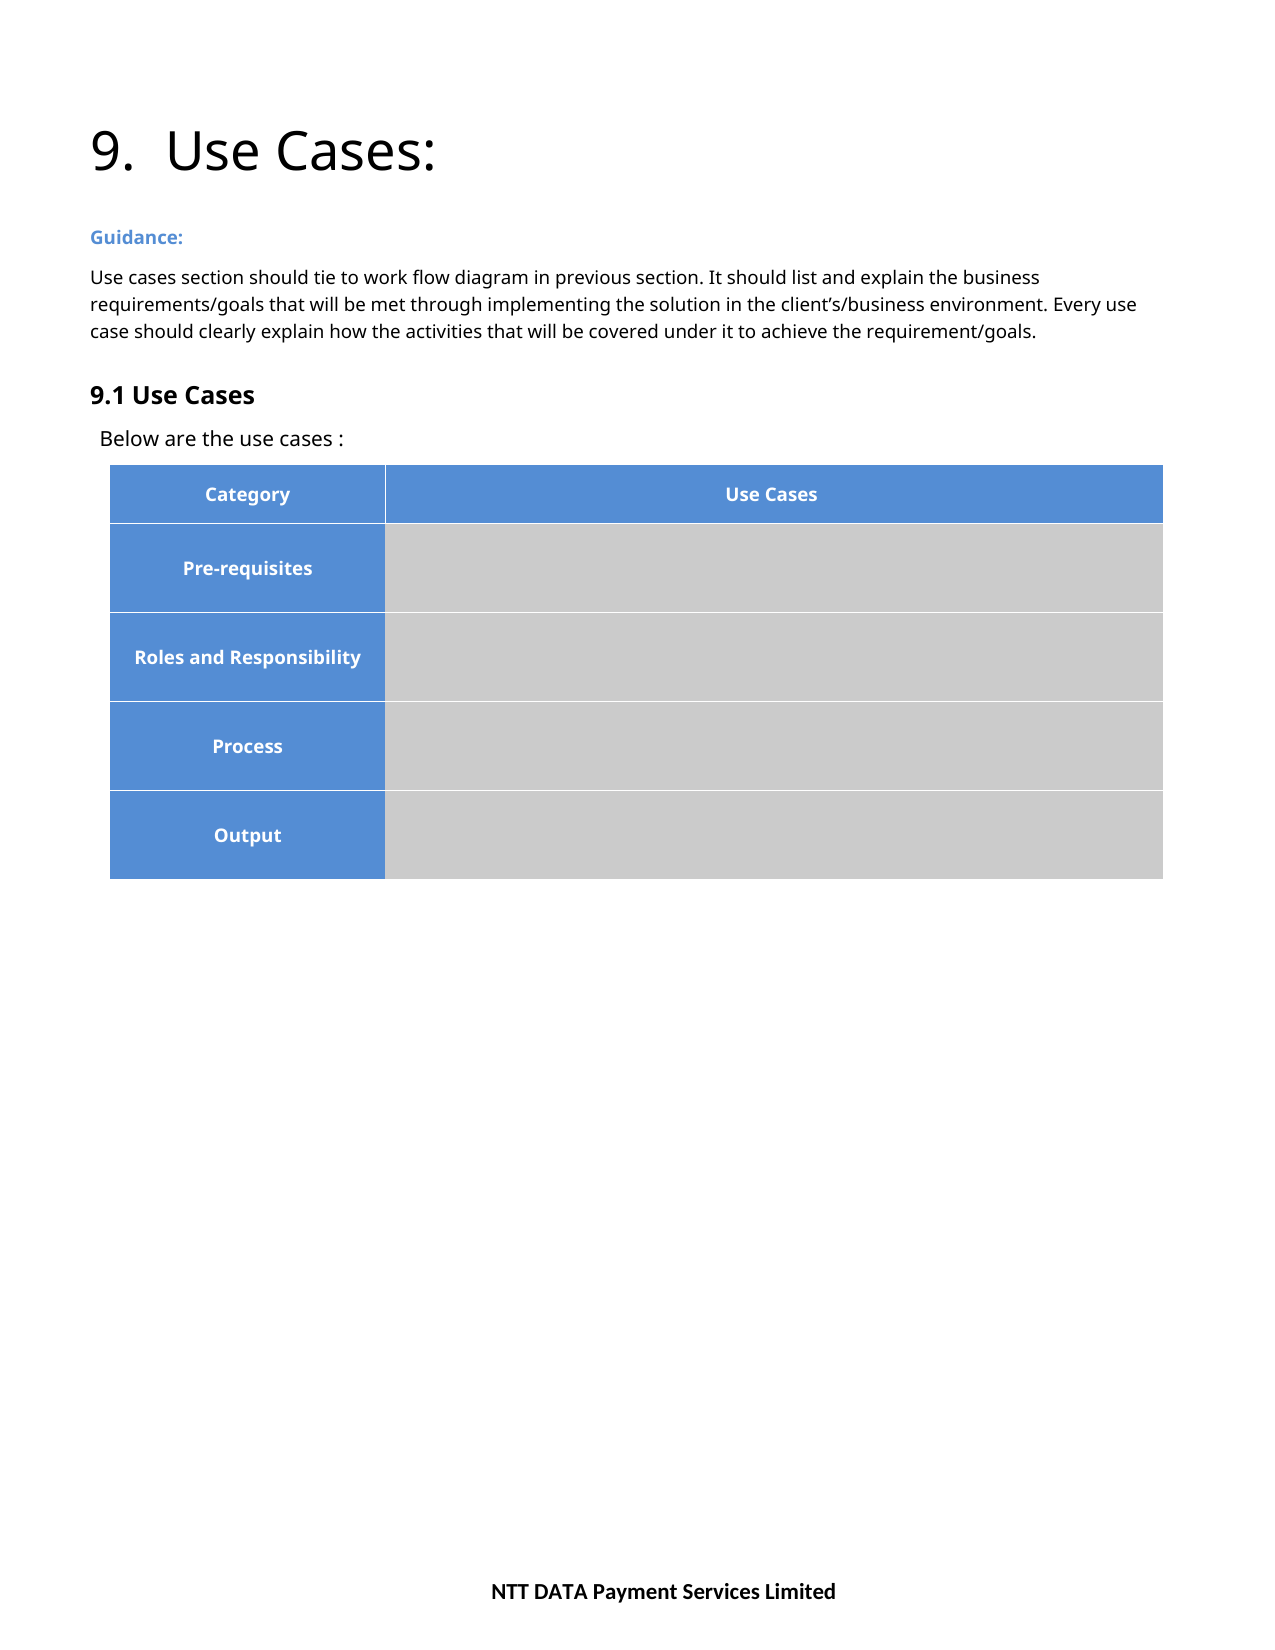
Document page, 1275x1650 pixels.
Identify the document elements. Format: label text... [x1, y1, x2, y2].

text Use cases section should tie to work flow diagram in previous section. It should list and explain the business requirements/goals that will be met through implementing the solution in the client’s/business environment. Every use case should clearly explain how the activities that will be covered under it to achieve the requirement/goals. [90, 263, 1162, 344]
table_cell [385, 613, 1163, 701]
table_cell [385, 524, 1163, 612]
text Below are the use cases : [99, 424, 1162, 452]
table_cell [385, 791, 1163, 879]
table_cell [385, 702, 1163, 790]
table_cell Process [110, 702, 385, 790]
table_header Category [110, 465, 385, 523]
subtitle Use Cases [90, 377, 1162, 411]
table_header Use Cases [386, 465, 1163, 523]
table_cell Output [110, 791, 385, 879]
table_cell Pre-requisites [110, 524, 385, 612]
table_cell Roles and Responsibility [110, 613, 385, 701]
text Guidance: [90, 223, 1162, 250]
subtitle Use Cases: [90, 112, 1162, 186]
